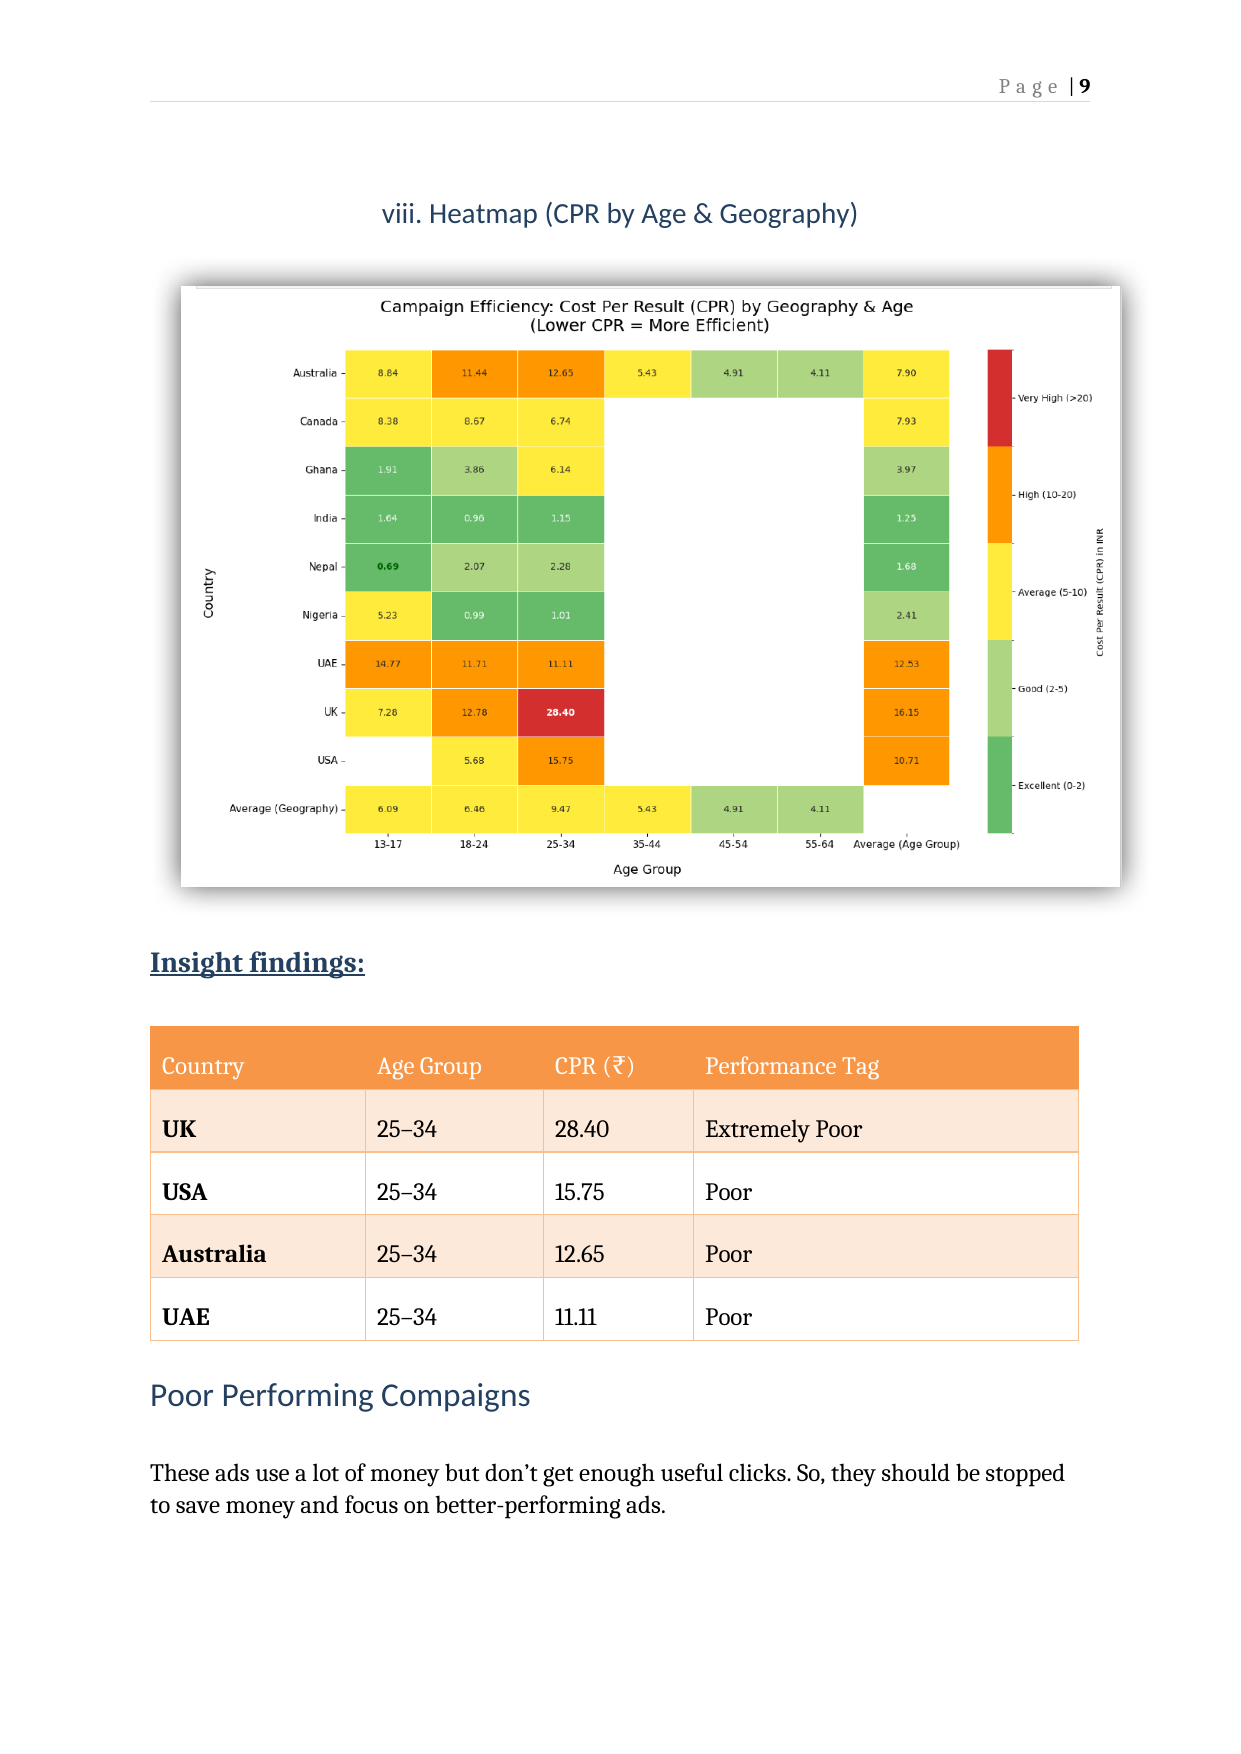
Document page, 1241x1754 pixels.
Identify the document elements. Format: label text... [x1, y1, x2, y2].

table_cell Extremely Poor [694, 1090, 1078, 1151]
table_cell 25–34 [366, 1153, 543, 1214]
table_cell 25–34 [366, 1215, 543, 1277]
table_cell Australia [151, 1215, 365, 1277]
table_cell Poor [694, 1153, 1078, 1214]
table_cell USA [151, 1153, 365, 1214]
text These ads use a lot of money but don’t get enough useful clicks. So, they should be stopped to save money and focus on better-performing ads. [150, 1459, 1090, 1519]
table_header Performance Tag [694, 1027, 1078, 1089]
table_cell 12.65 [544, 1215, 693, 1277]
subtitle Poor Performing Compaigns [150, 1374, 1090, 1415]
table_cell UAE [151, 1278, 365, 1340]
table_header Country [151, 1027, 365, 1089]
table_cell 25–34 [366, 1278, 543, 1340]
table_header Age Group [366, 1027, 543, 1089]
table_cell 11.11 [544, 1278, 693, 1340]
table_cell Poor [694, 1278, 1078, 1340]
picture [181, 286, 1122, 887]
table_cell UK [151, 1090, 365, 1151]
table_cell 15.75 [544, 1153, 693, 1214]
table_cell Poor [694, 1215, 1078, 1277]
table_header CPR (₹) [544, 1027, 693, 1089]
table_cell 25–34 [366, 1090, 543, 1151]
subtitle viii. Heatmap (CPR by Age & Geography) [150, 195, 1090, 231]
table_cell 28.40 [544, 1090, 693, 1151]
subtitle Insight findings: [150, 946, 1090, 979]
